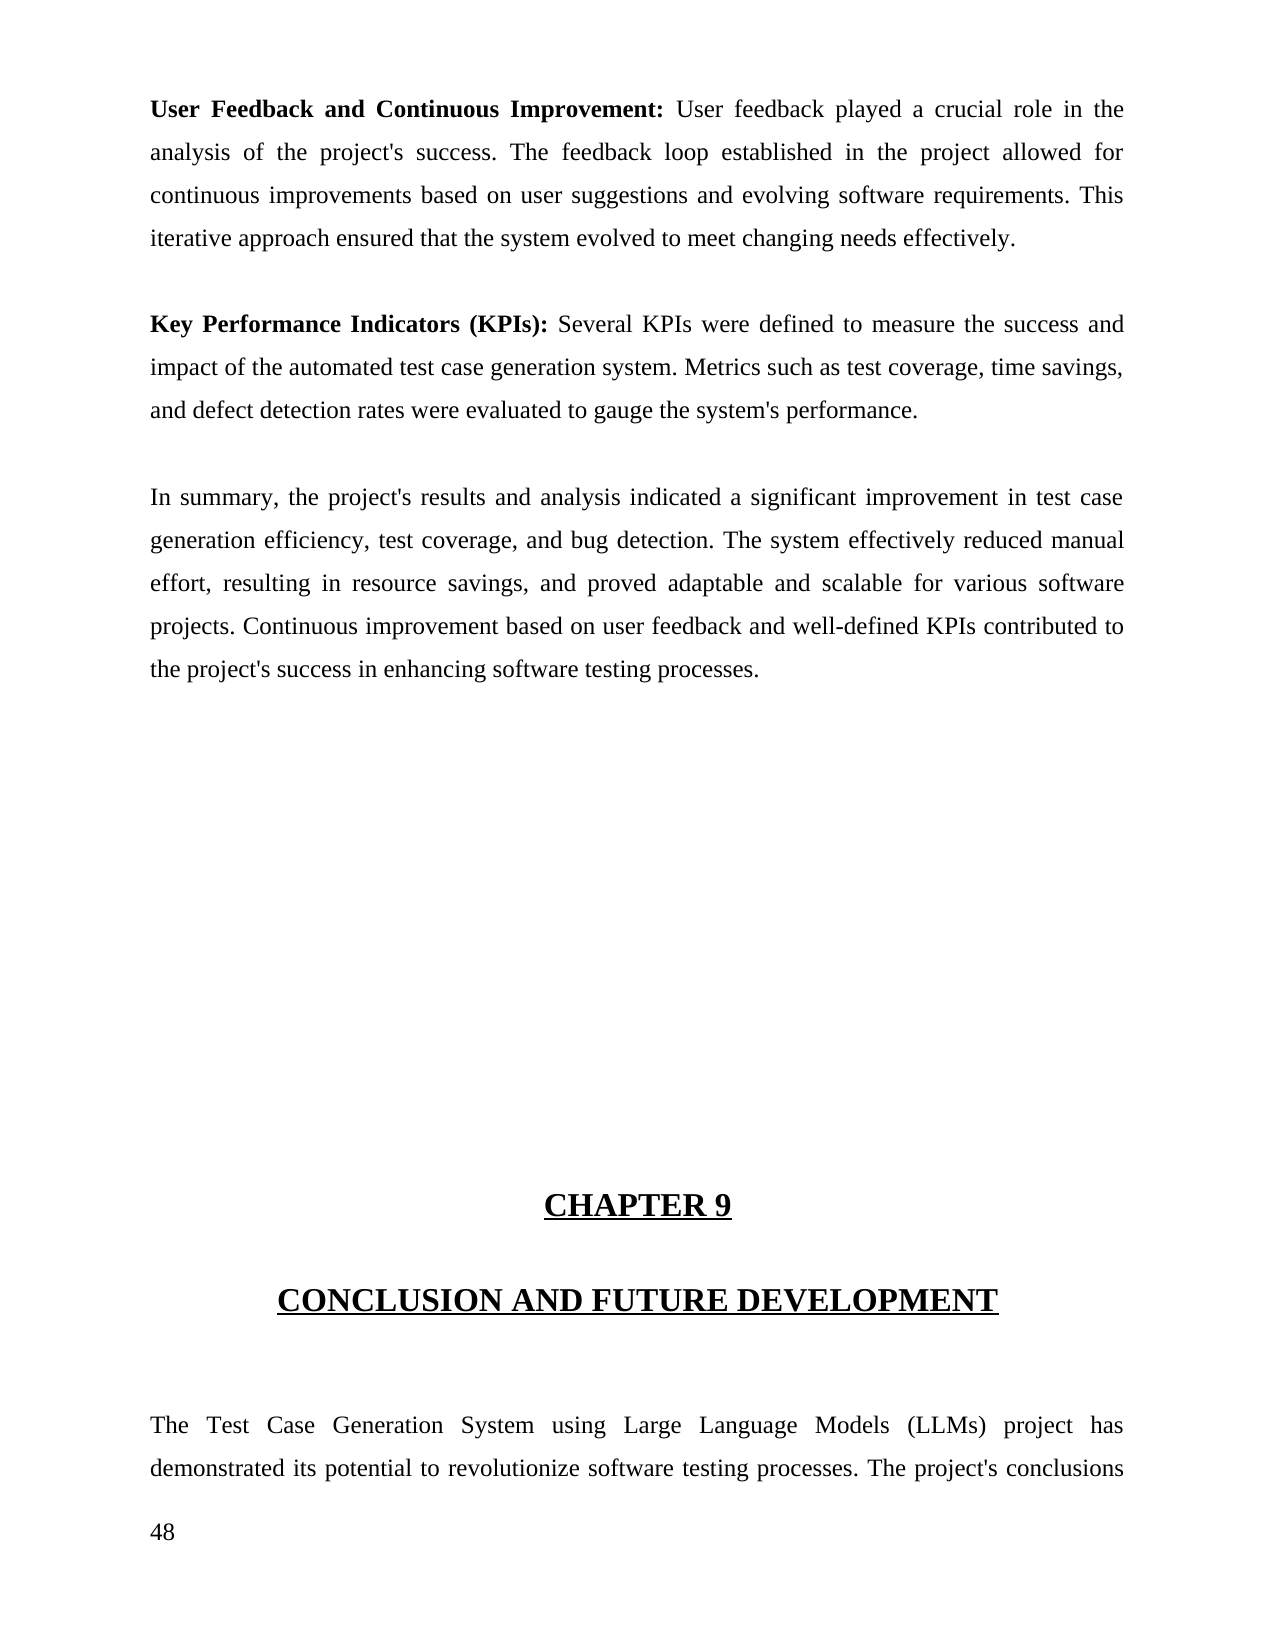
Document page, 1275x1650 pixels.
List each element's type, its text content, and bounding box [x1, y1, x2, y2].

text Key Performance Indicators (KPIs): Several KPIs were defined to measure the success and impact of the automated test case generation system. Metrics such as test coverage, time savings, and defect detection rates were evaluated to gauge the system's performance. [150, 309, 1125, 424]
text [150, 1410, 1125, 1482]
text User Feedback and Continuous Improvement: User feedback played a crucial role in the analysis of the project's success. The feedback loop established in the project allowed for continuous improvements based on user suggestions and evolving software requirements. This iterative approach ensured that the system evolved to meet changing needs effectively. [150, 94, 1125, 252]
subtitle CHAPTER 9 [150, 1185, 1125, 1223]
subtitle CONCLUSION AND FUTURE DEVELOPMENT [150, 1280, 1125, 1318]
text In summary, the project's results and analysis indicated a significant improvement in test case generation efficiency, test coverage, and bug detection. The system effectively reduced manual effort, resulting in resource savings, and proved adaptable and scalable for various software projects. Continuous improvement based on user feedback and well-defined KPIs contributed to the project's success in enhancing software testing processes. [150, 482, 1125, 683]
